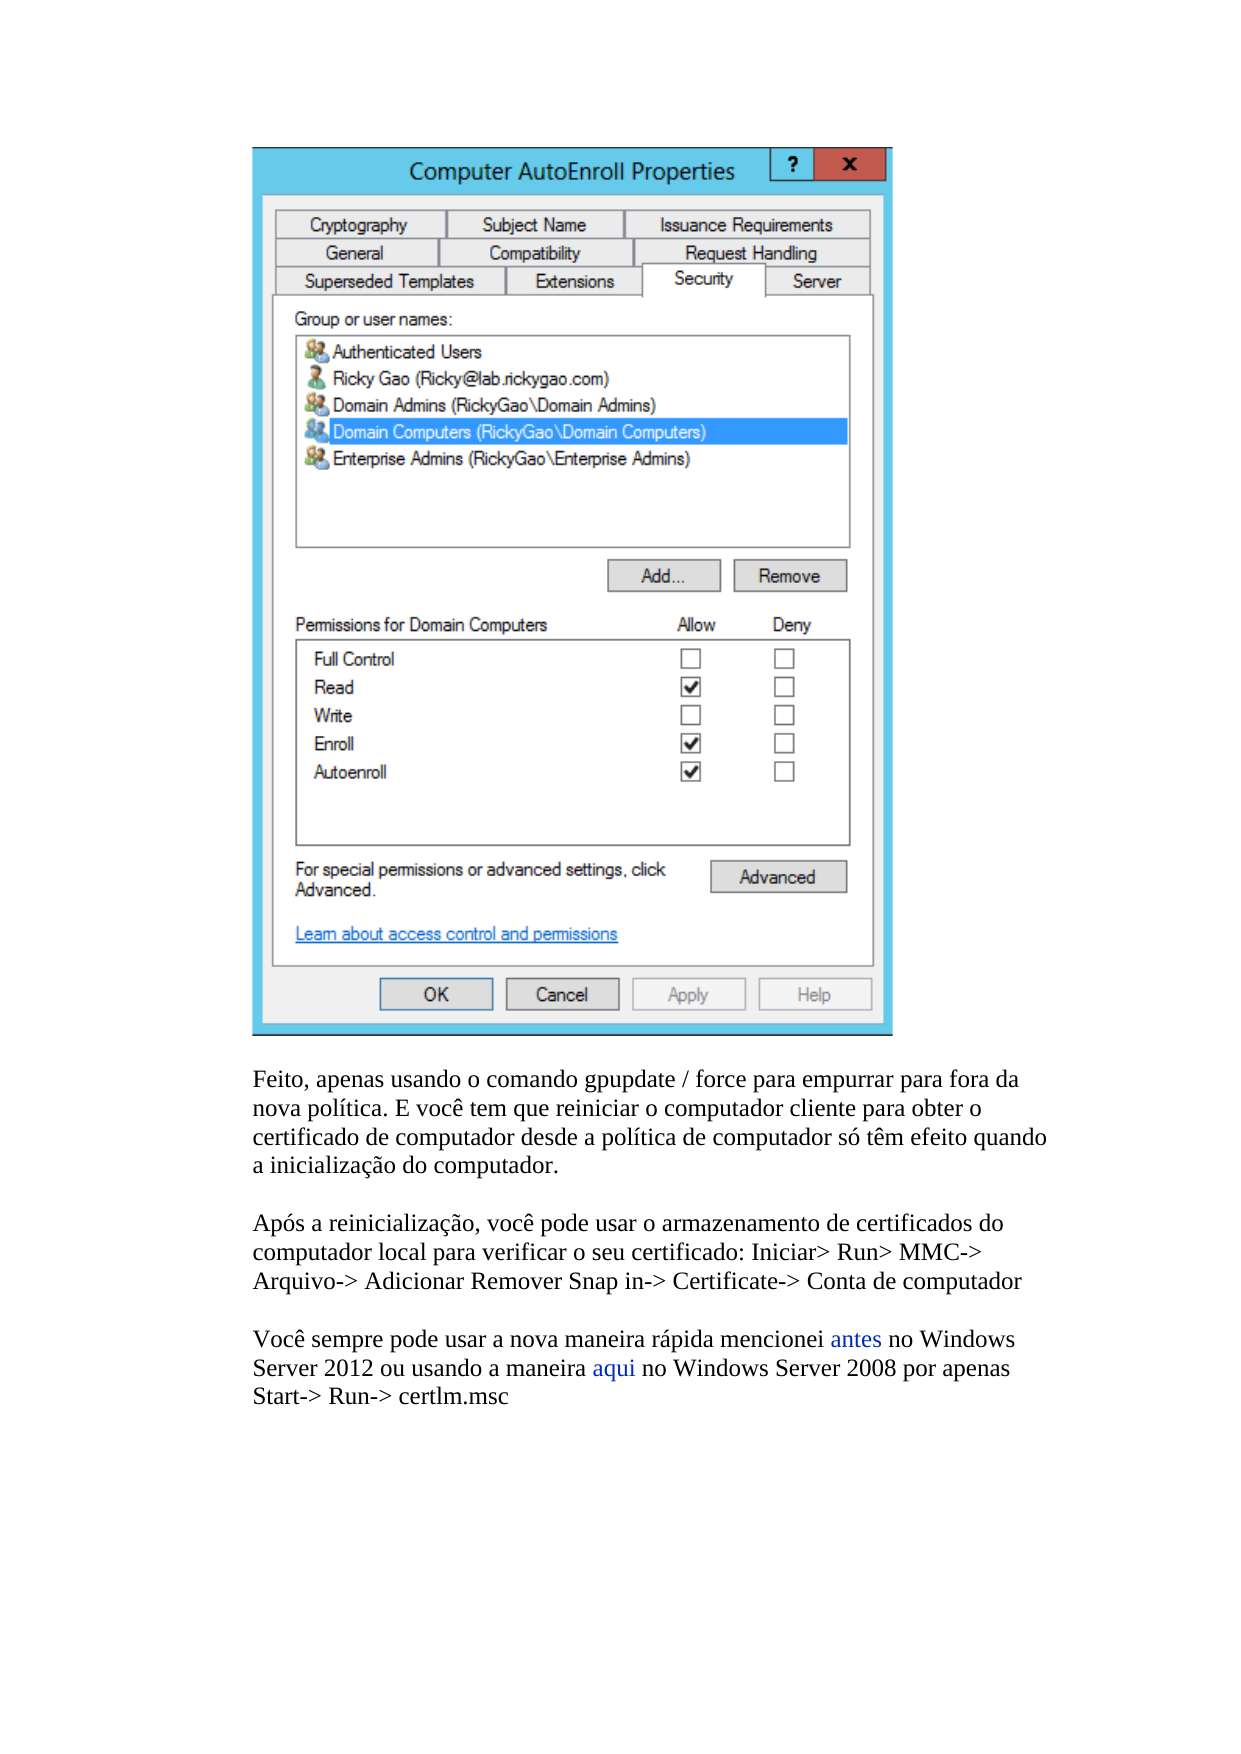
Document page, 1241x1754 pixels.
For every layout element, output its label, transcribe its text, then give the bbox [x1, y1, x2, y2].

text Você sempre pode usar a nova maneira rápida mencionei antes no Windows Server 2012 ou usando a maneira aqui no Windows Server 2008 por apenas Start-> Run-> certlm.msc [252, 1324, 1063, 1410]
text Feito, apenas usando o comando gpupdate / force para empurrar para fora da nova política. E você tem que reiniciar o computador cliente para obter o certificado de computador desde a política de computador só têm efeito quando a inicialização do computador. [252, 1064, 1063, 1179]
picture [252, 147, 893, 1036]
text Após a reinicialização, você pode usar o armazenamento de certificados do computador local para verificar o seu certificado: Iniciar> Run> MMC-> Arquivo-> Adicionar Remover Snap in-> Certificate-> Conta de computador [252, 1208, 1063, 1295]
